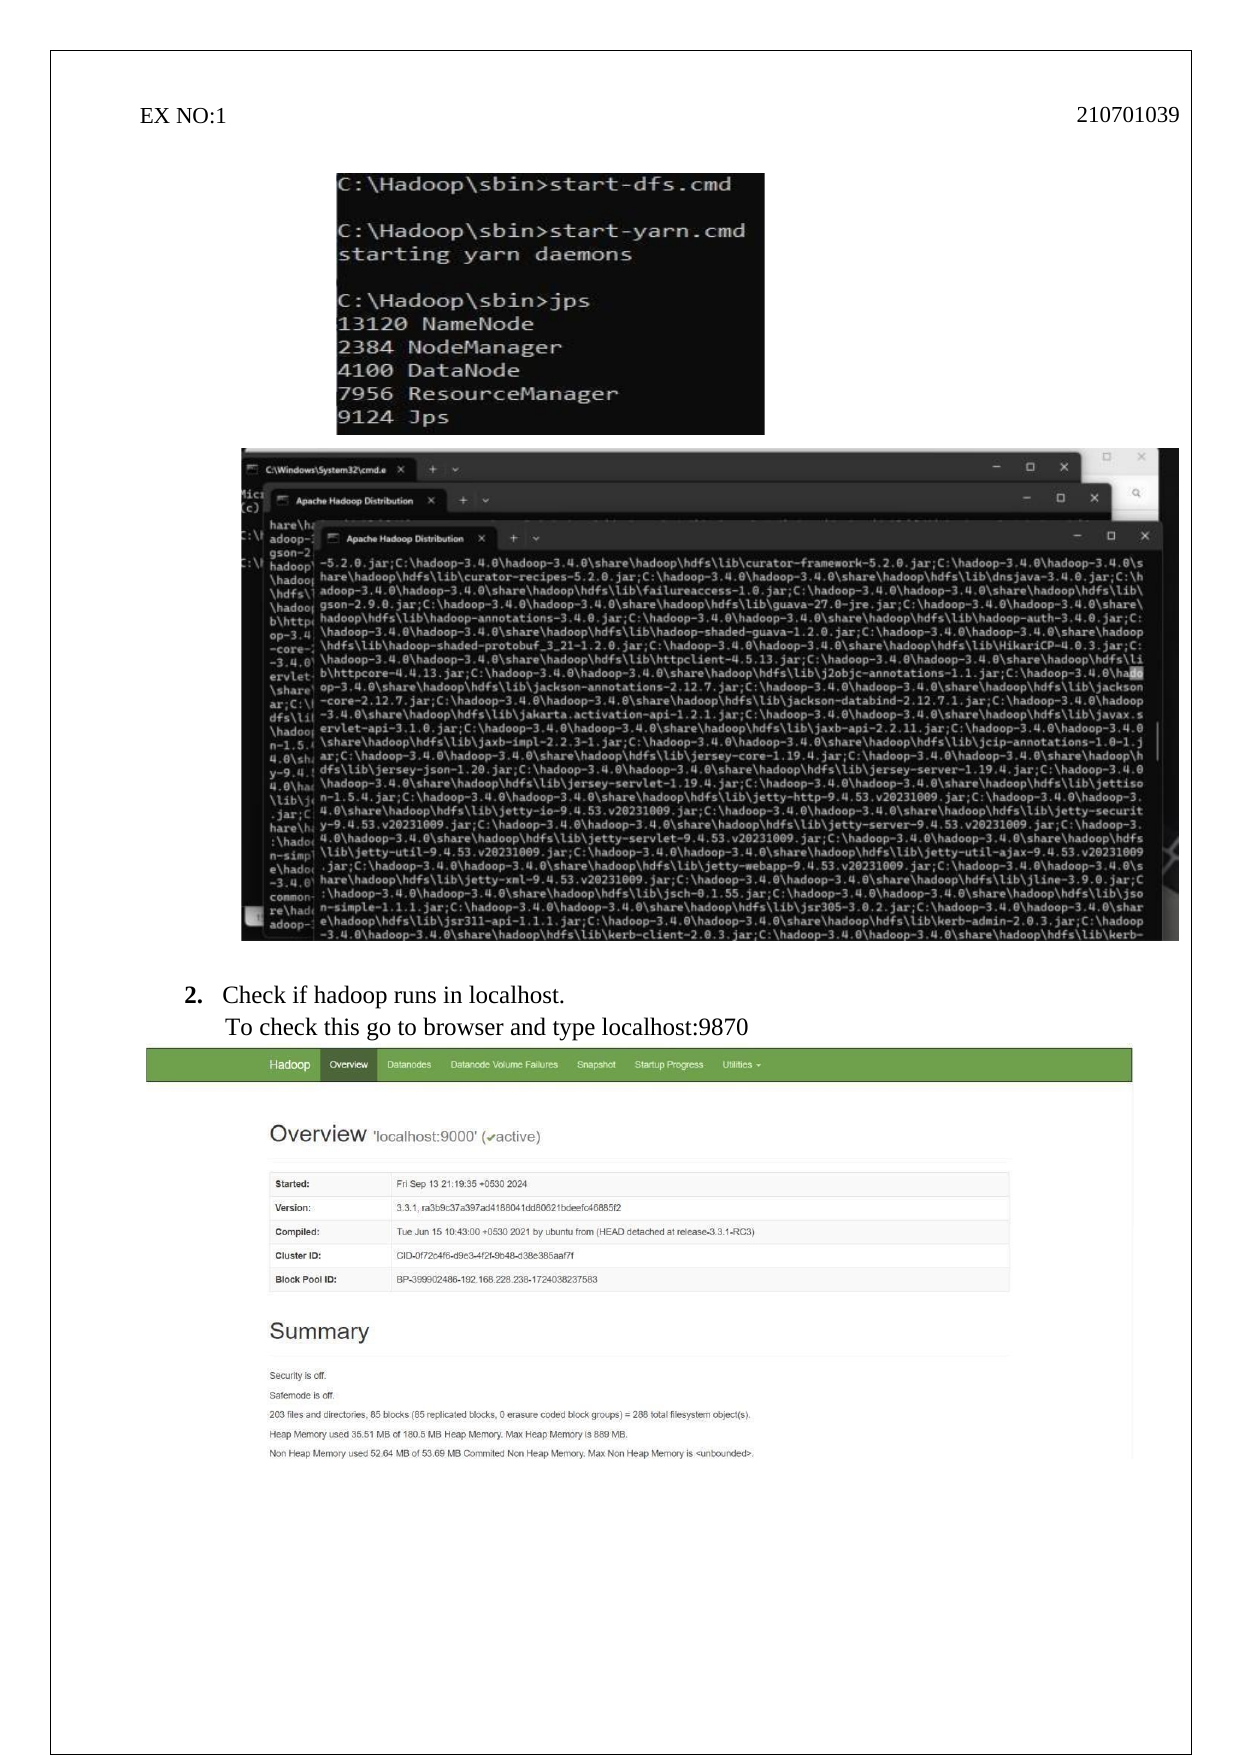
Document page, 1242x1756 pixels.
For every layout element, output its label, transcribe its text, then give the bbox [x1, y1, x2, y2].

text To check this go to browser and type localhost:9870 [225, 1012, 1191, 1041]
picture [241, 448, 1179, 941]
list Check if hadoop runs in localhost. [184, 980, 1191, 1009]
picture [146, 1043, 1134, 1459]
picture [336, 173, 765, 435]
